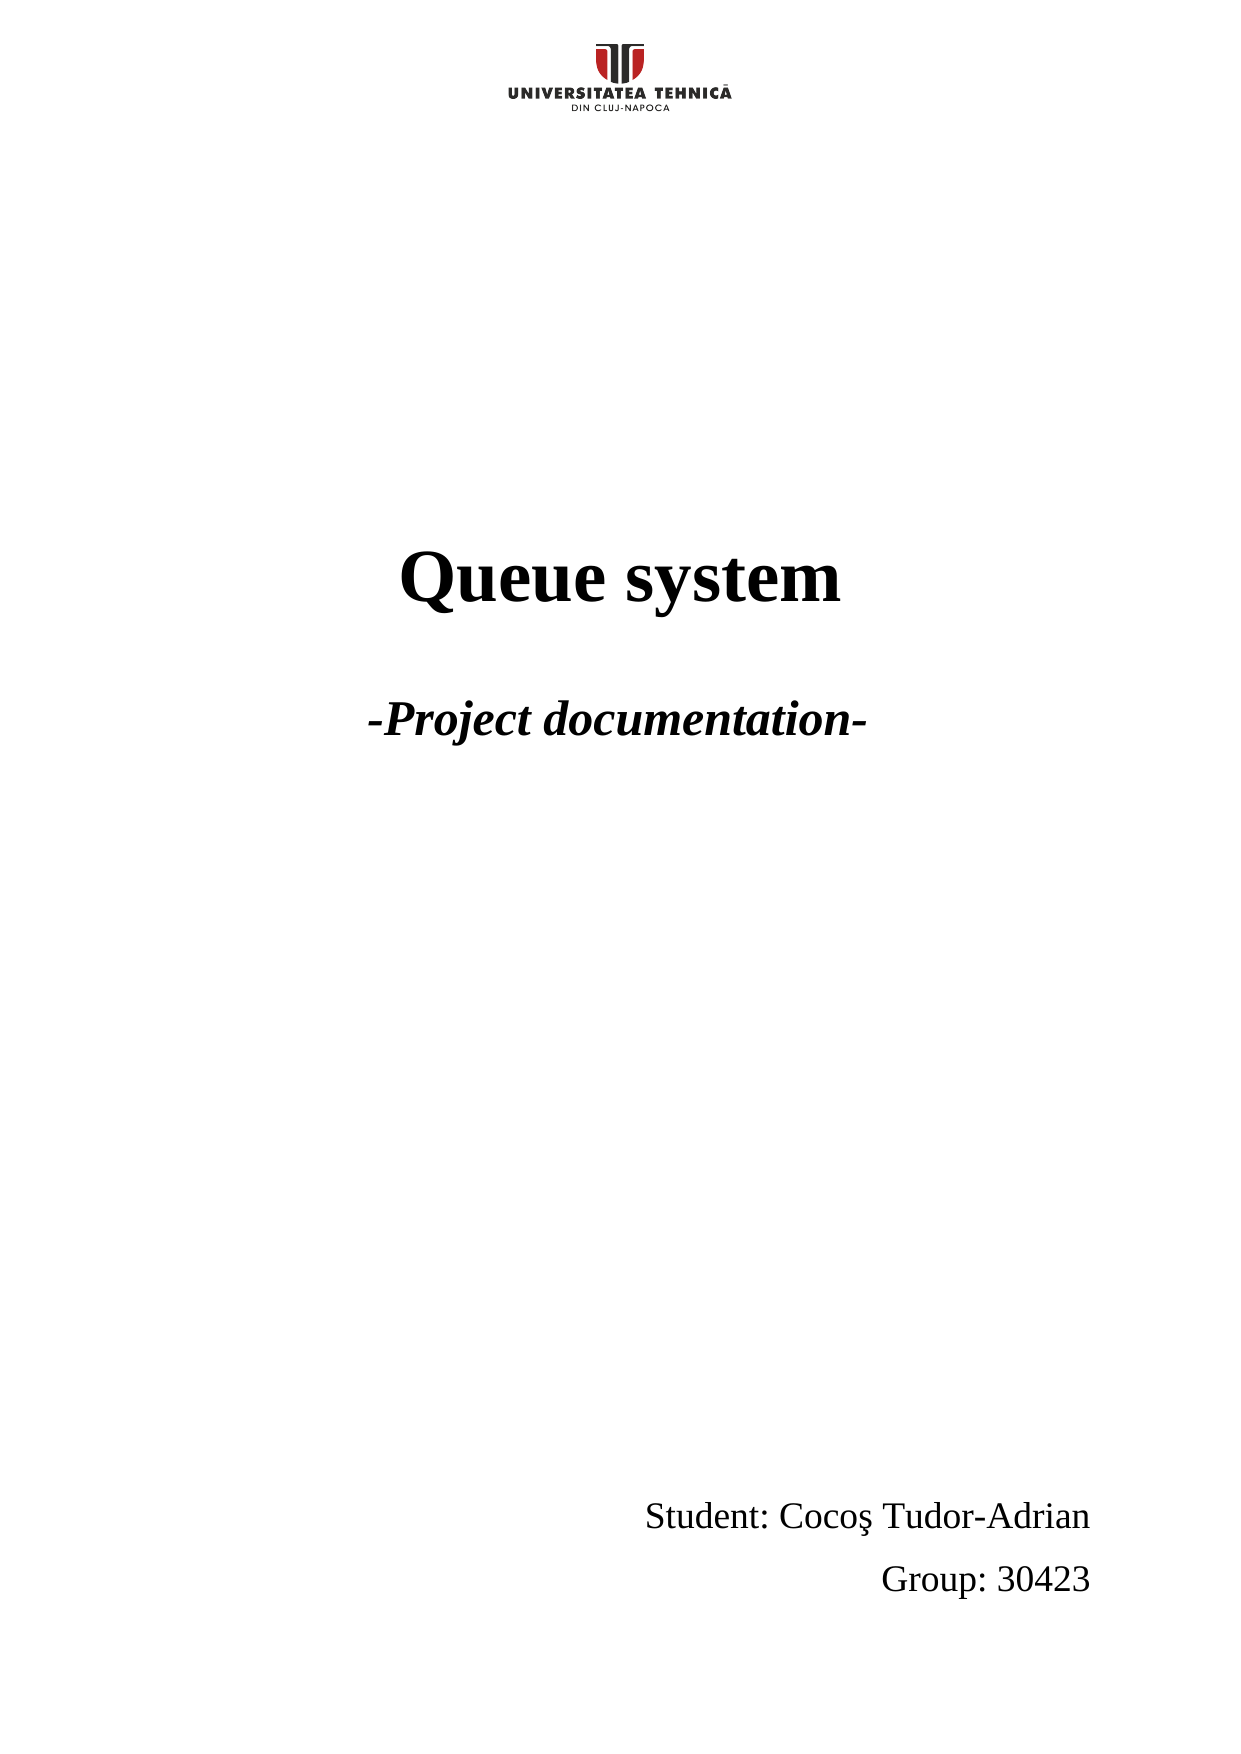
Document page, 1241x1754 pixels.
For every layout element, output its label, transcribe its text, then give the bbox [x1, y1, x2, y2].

text -Project documentation- [150, 689, 1090, 747]
text Queue system [150, 532, 1090, 618]
text Student: Cocoş Tudor-Adrian [150, 1493, 1090, 1536]
text Group: 30423 [150, 1557, 1090, 1600]
picture [508, 37, 732, 127]
